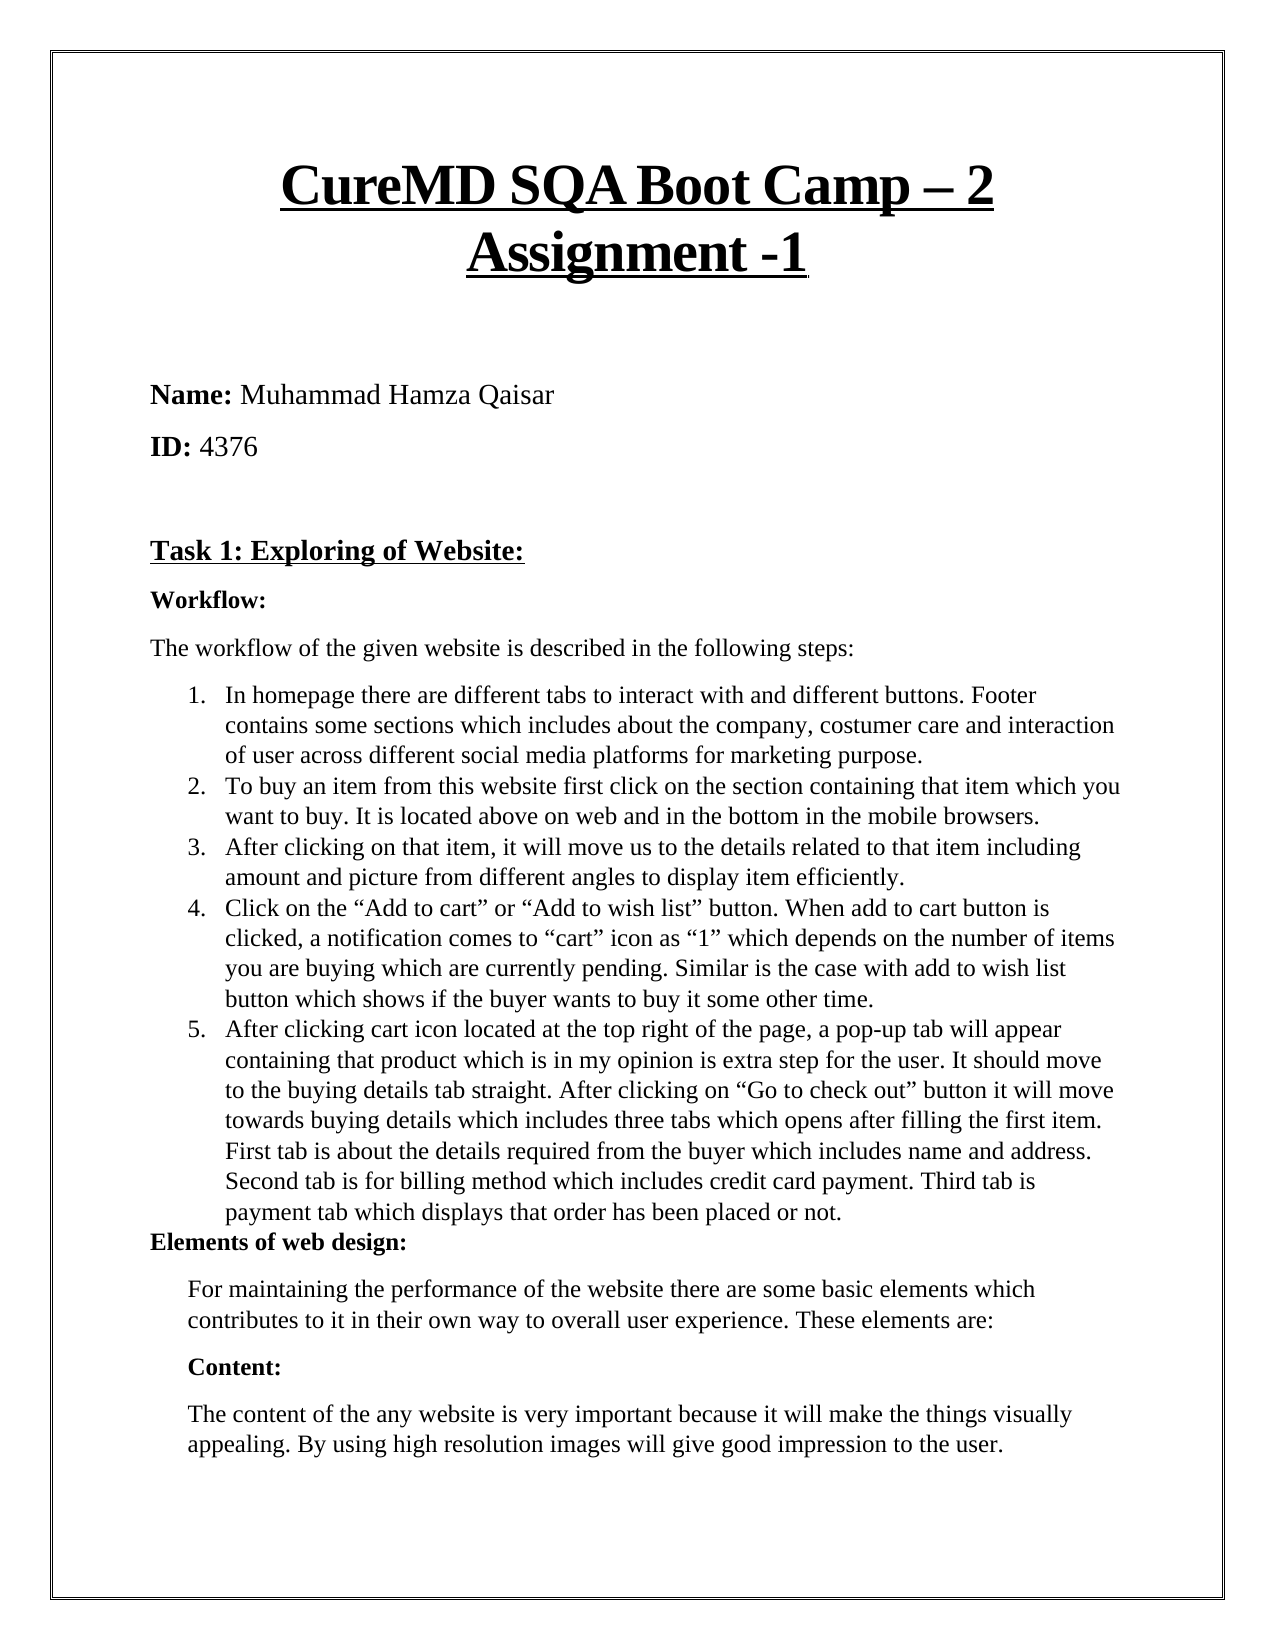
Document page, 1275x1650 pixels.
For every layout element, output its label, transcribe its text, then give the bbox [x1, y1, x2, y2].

list To buy an item from this website first click on the section containing that item which you want to buy. It is located above on web and in the bottom in the mobile browsers. [187, 771, 1125, 830]
text The content of the any website is very important because it will make the things visually appealing. By using high resolution images will give good impression to the user. [187, 1399, 1125, 1458]
text For maintaining the performance of the website there are some basic elements which contributes to it in their own way to overall user experience. These elements are: [187, 1274, 1125, 1333]
text CureMD SQA Boot Camp – 2 Assignment -1 [150, 150, 1125, 284]
text The workflow of the given website is described in the following steps: [150, 633, 1125, 661]
text ID: 4376 [150, 429, 1125, 463]
text Name: Muhammad Hamza Qaisar [150, 377, 1125, 410]
list In homepage there are different tabs to interact with and different buttons. Footer contains some sections which includes about the company, costumer care and interaction of user across different social media platforms for marketing purpose. [187, 680, 1125, 769]
list After clicking cart icon located at the top right of the page, a pop-up tab will appear containing that product which is in my opinion is extra step for the user. It should move to the buying details tab straight. After clicking on “Go to check out” button it will move towards buying details which includes three tabs which opens after filling the first item. First tab is about the details required from the buyer which includes name and address. Second tab is for billing method which includes credit card payment. Third tab is payment tab which displays that order has been placed or not. [187, 1014, 1125, 1226]
text Content: [187, 1352, 1125, 1381]
text Workflow: [150, 586, 1125, 614]
text Task 1: Exploring of Website: [150, 533, 1125, 567]
list Click on the “Add to cart” or “Add to wish list” button. When add to cart button is clicked, a notification comes to “cart” icon as “1” which depends on the number of items you are buying which are currently pending. Similar is the case with add to wish list button which shows if the buyer wants to buy it some other time. [187, 893, 1125, 1013]
text Elements of web design: [150, 1227, 1125, 1256]
list After clicking on that item, it will move us to the details related to that item including amount and picture from different angles to display item efficiently. [187, 832, 1125, 891]
